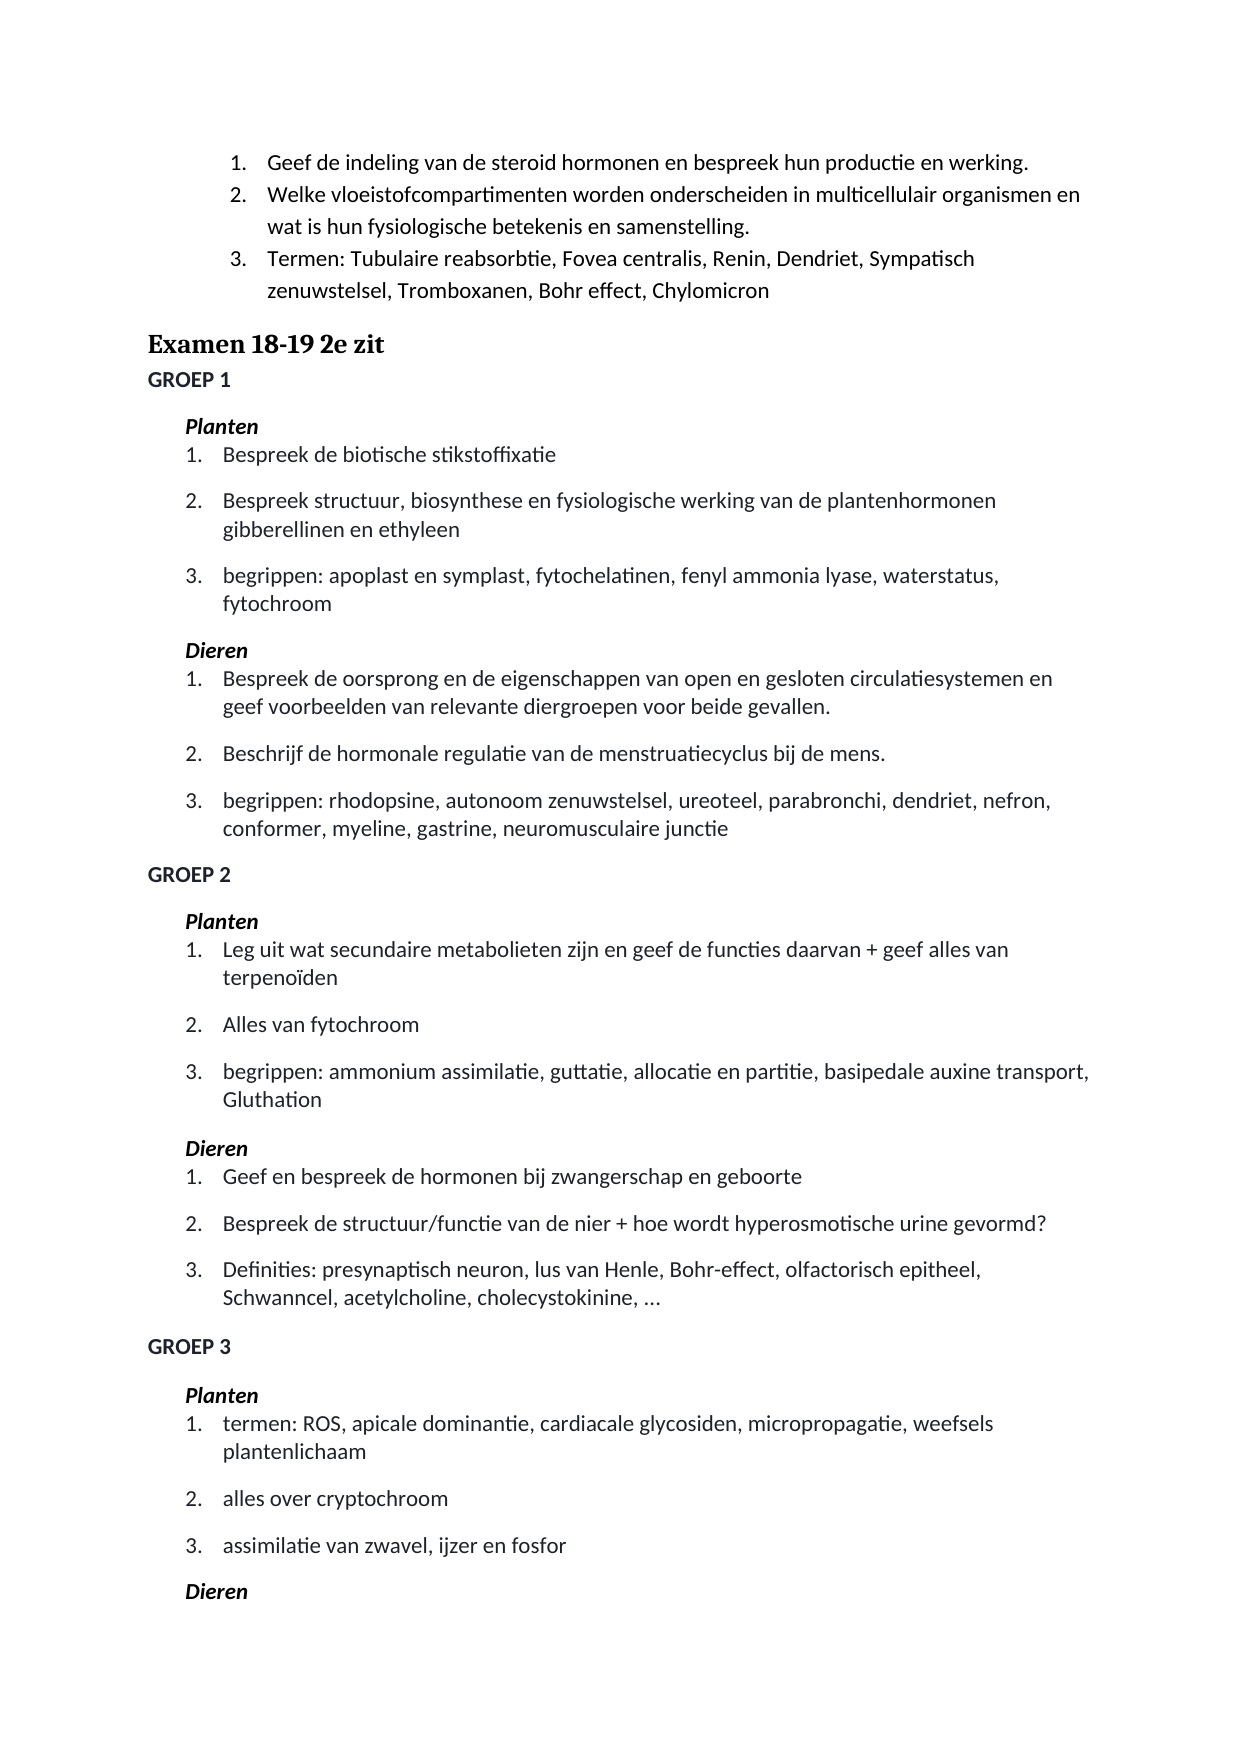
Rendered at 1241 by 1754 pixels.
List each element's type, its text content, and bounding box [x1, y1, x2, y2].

text Planten [185, 412, 1093, 440]
list Bespreek de structuur/functie van de nier + hoe wordt hyperosmotische urine gevormd? [185, 1209, 1093, 1237]
list Bespreek de oorsprong en de eigenschappen van open en gesloten circulatiesystemen en geef voorbeelden van relevante diergroepen voor beide gevallen. [185, 664, 1093, 720]
list assimilatie van zwavel, ijzer en fosfor [185, 1531, 1093, 1559]
list Beschrijf de hormonale regulatie van de menstruatiecyclus bij de mens. [185, 739, 1093, 767]
list Bespreek de biotische stikstoffixatie [185, 440, 1093, 468]
list Welke vloeistofcompartimenten worden onderscheiden in multicellulair organismen en wat is hun fysiologische betekenis en samenstelling. [229, 180, 1093, 240]
list alles over cryptochroom [185, 1484, 1093, 1512]
list Definities: presynaptisch neuron, lus van Henle, Bohr-effect, olfactorisch epitheel, Schwanncel, acetylcholine, cholecystokinine, ... [185, 1255, 1093, 1311]
text Planten [185, 1381, 1093, 1409]
list Bespreek structuur, biosynthese en fysiologische werking van de plantenhormonen gibberellinen en ethyleen [185, 487, 1093, 543]
list Termen: Tubulaire reabsorbtie, Fovea centralis, Renin, Dendriet, Sympatisch zenuwstelsel, Tromboxanen, Bohr effect, Chylomicron [229, 244, 1093, 304]
list Geef de indeling van de steroid hormonen en bespreek hun productie en werking. [229, 148, 1093, 176]
subtitle Examen 18-19 2e zit [148, 329, 1093, 361]
list begrippen: apoplast en symplast, fytochelatinen, fenyl ammonia lyase, waterstatus, fytochroom [185, 561, 1093, 617]
text Dieren [185, 636, 1093, 664]
list Alles van fytochroom [185, 1010, 1093, 1038]
text Dieren [185, 1577, 1093, 1606]
list begrippen: rhodopsine, autonoom zenuwstelsel, ureoteel, parabronchi, dendriet, nefron, conformer, myeline, gastrine, neuromusculaire junctie [185, 786, 1093, 842]
text Dieren [185, 1134, 1093, 1162]
text GROEP 2 [148, 861, 1093, 889]
text GROEP 1 [148, 365, 1093, 393]
list Leg uit wat secundaire metabolieten zijn en geef de functies daarvan + geef alles van terpenoïden [185, 935, 1093, 991]
text GROEP 3 [148, 1332, 1093, 1360]
list begrippen: ammonium assimilatie, guttatie, allocatie en partitie, basipedale auxine transport, Gluthation [185, 1057, 1093, 1113]
list termen: ROS, apicale dominantie, cardiacale glycosiden, micropropagatie, weefsels plantenlichaam [185, 1409, 1093, 1465]
list Geef en bespreek de hormonen bij zwangerschap en geboorte [185, 1162, 1093, 1190]
text Planten [185, 907, 1093, 935]
